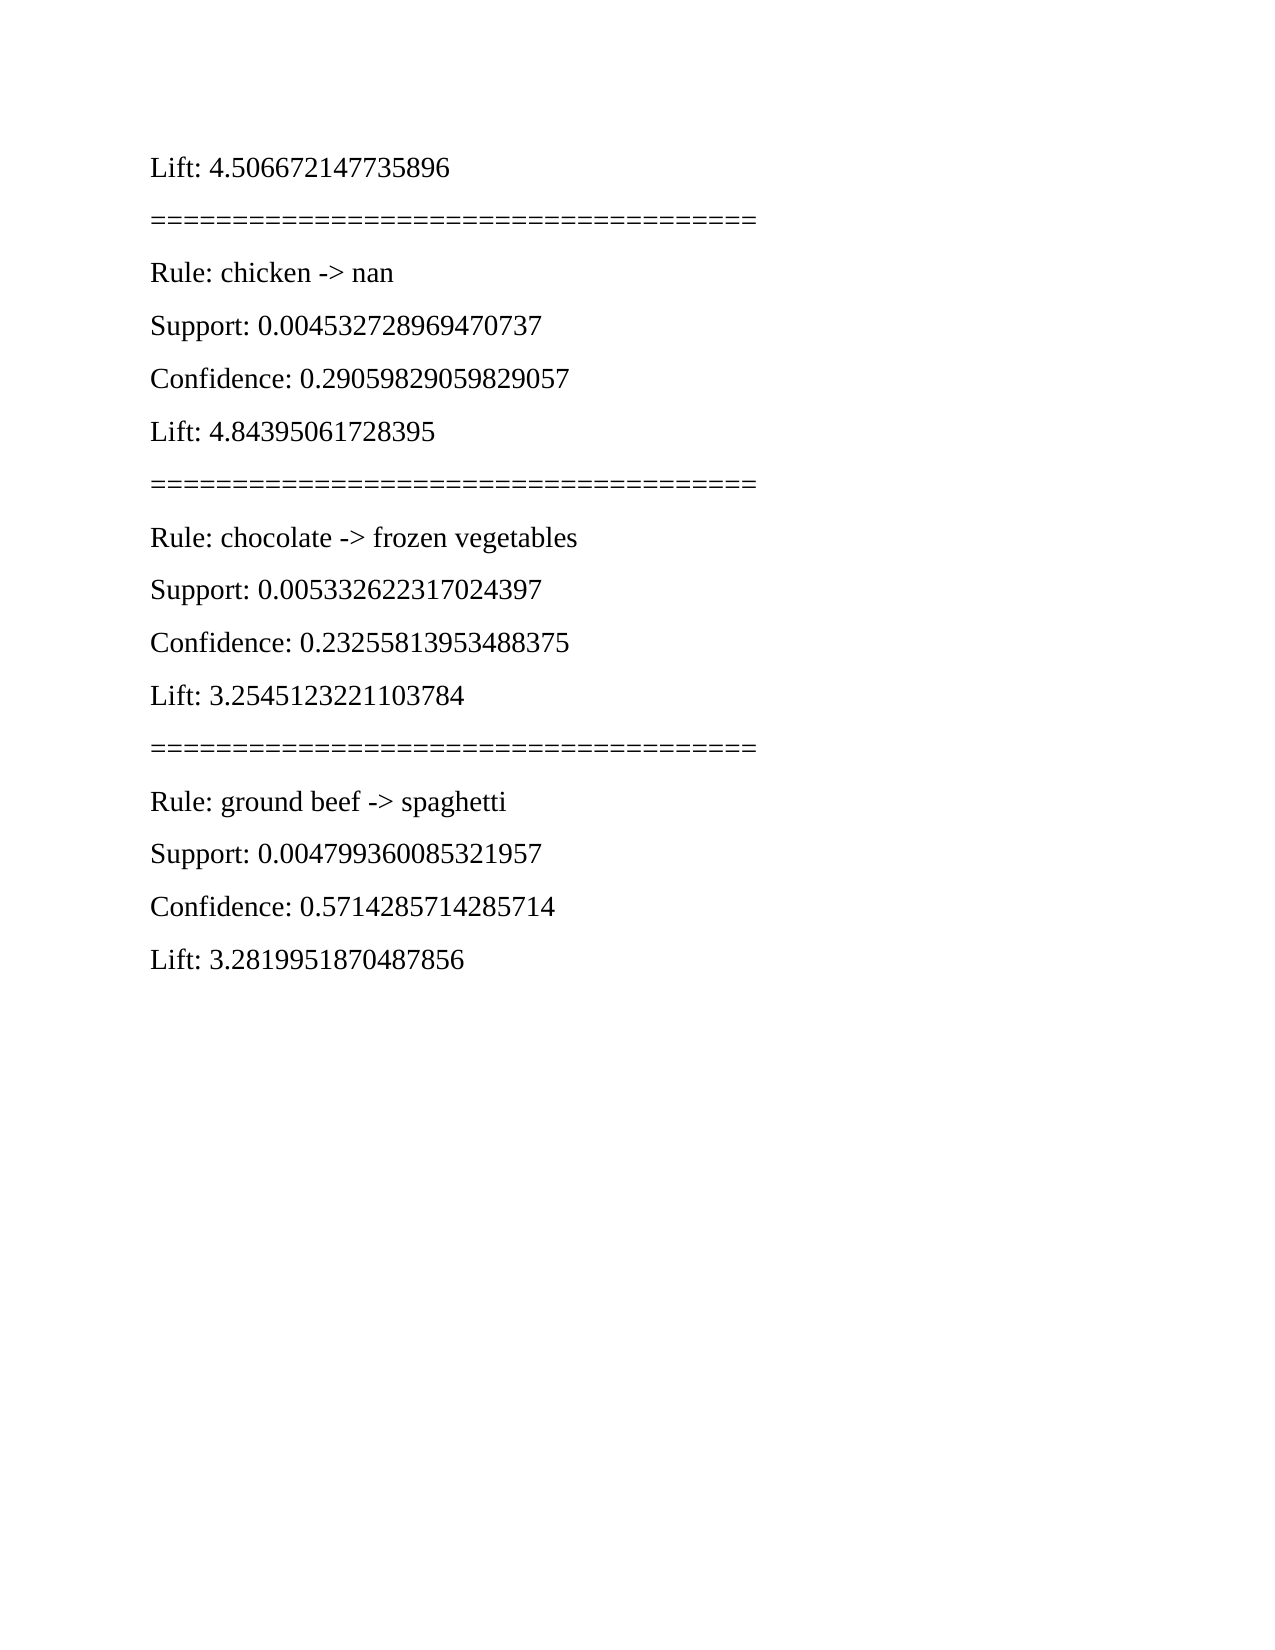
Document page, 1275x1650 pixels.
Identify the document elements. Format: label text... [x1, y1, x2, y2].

text Confidence: 0.23255813953488375 [150, 625, 1125, 659]
text Confidence: 0.29059829059829057 [150, 361, 1125, 395]
text Lift: 4.84395061728395 [150, 414, 1125, 448]
text Lift: 3.2545123221103784 [150, 678, 1125, 712]
text Confidence: 0.5714285714285714 [150, 889, 1125, 923]
text Rule: chocolate -> frozen vegetables [150, 520, 1125, 553]
text Support: 0.004532728969470737 [150, 308, 1125, 342]
text Rule: chicken -> nan [150, 256, 1125, 289]
text Support: 0.004799360085321957 [150, 837, 1125, 870]
text ===================================== [150, 467, 1125, 500]
text Lift: 4.506672147735896 [150, 150, 1125, 183]
text ===================================== [150, 203, 1125, 236]
text ===================================== [150, 731, 1125, 764]
text Rule: ground beef -> spaghetti [150, 784, 1125, 817]
text Lift: 3.2819951870487856 [150, 942, 1125, 976]
text Support: 0.005332622317024397 [150, 572, 1125, 606]
